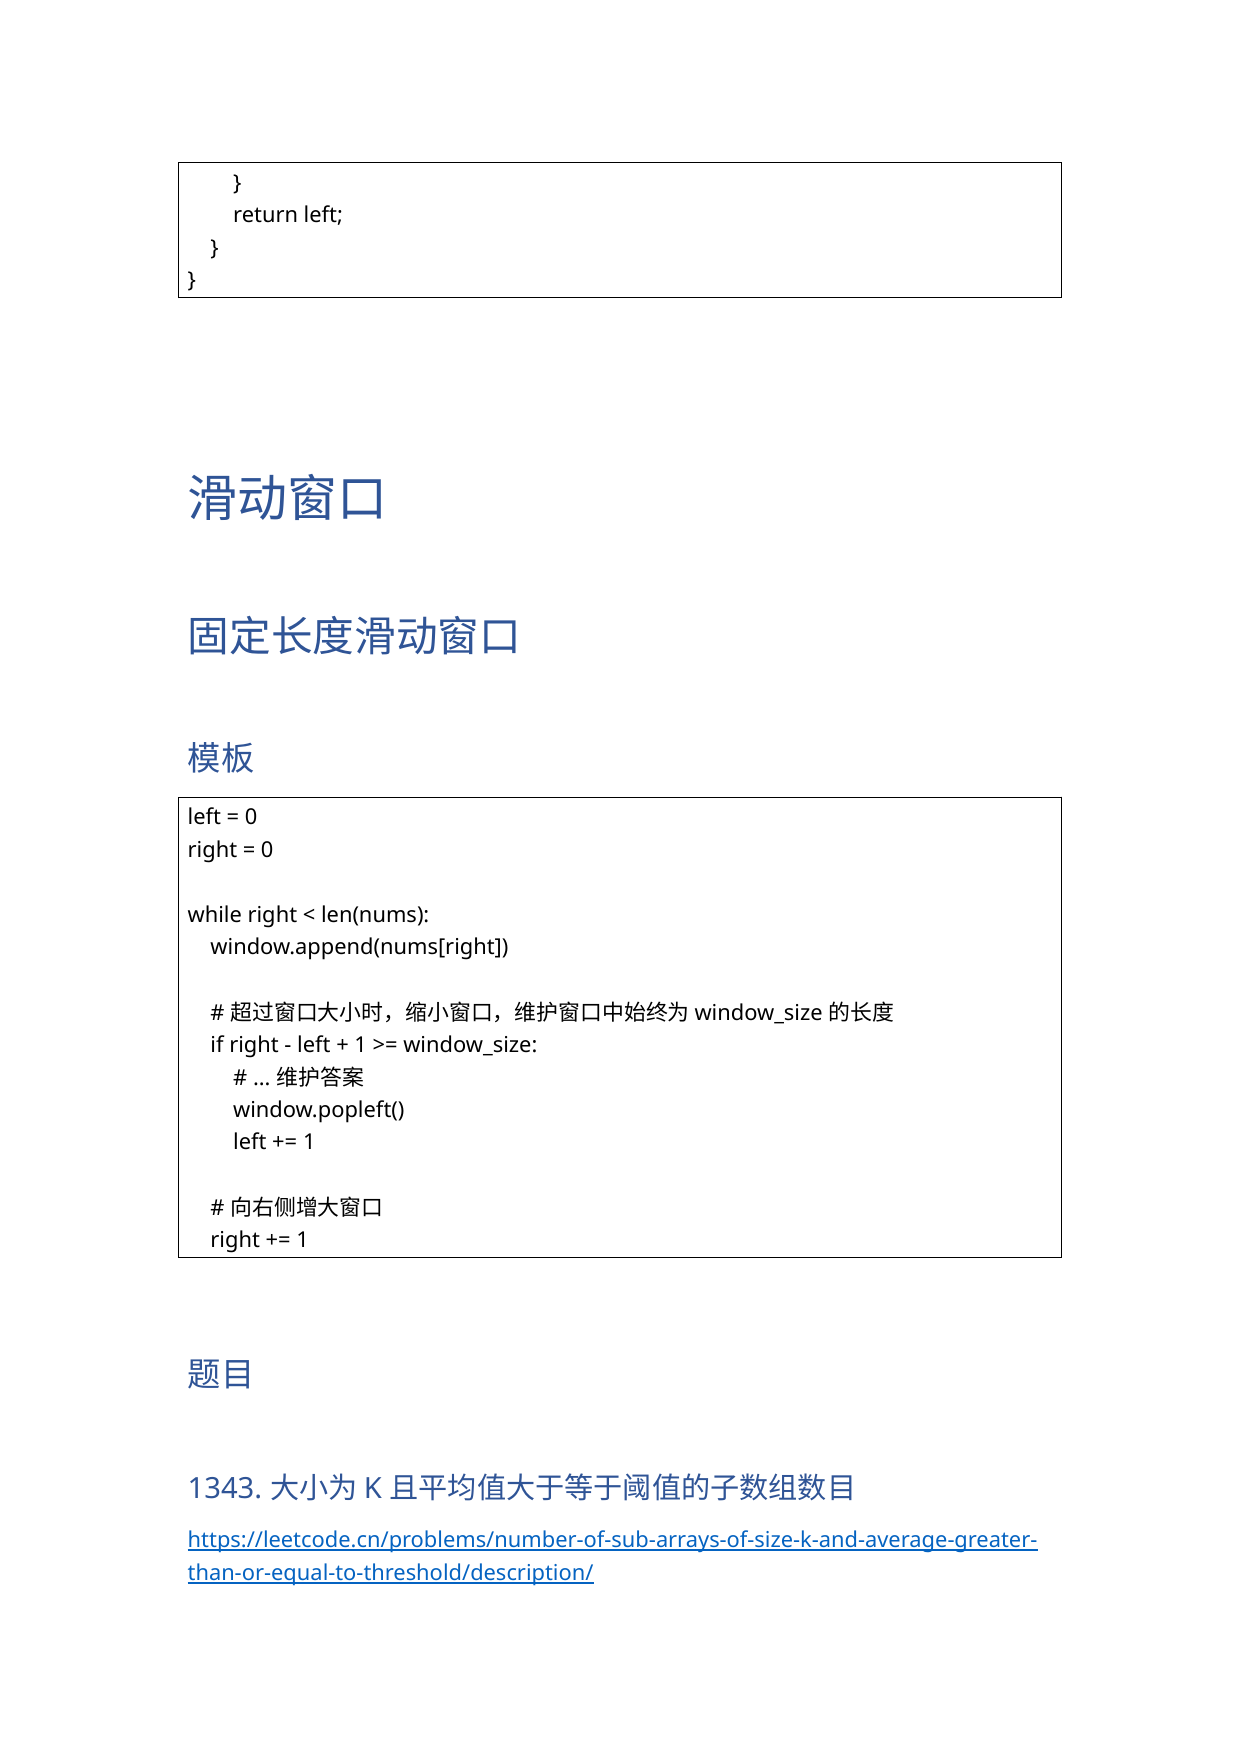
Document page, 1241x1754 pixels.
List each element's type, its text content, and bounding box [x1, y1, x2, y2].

subtitle 滑动窗口 [187, 446, 1053, 543]
text } [187, 230, 1053, 259]
subtitle 题目 [187, 1339, 1053, 1404]
text } [179, 163, 1061, 198]
subtitle 固定长度滑动窗口 [187, 601, 1053, 666]
text } [179, 259, 1061, 297]
text window.append(nums[right]) [187, 930, 1053, 962]
text left = 0 [179, 798, 1061, 832]
text right += 1 [179, 1219, 1061, 1257]
text if right - left + 1 >= window_size: [187, 1027, 1053, 1060]
text # 超过窗口大小时，缩小窗口，维护窗口中始终为 window_size 的长度 [187, 995, 1053, 1027]
subtitle 模板 [187, 723, 1053, 788]
text https://leetcode.cn/problems/number-of-sub-arrays-of-size-k-and-average-greater-than-or-equal-to-threshold/description/ [187, 1523, 1053, 1588]
text left += 1 [187, 1125, 1053, 1157]
subtitle 1343. 大小为 K 且平均值大于等于阈值的子数组数目 [187, 1454, 1053, 1519]
text return left; [187, 198, 1053, 230]
text # ... 维护答案 [187, 1060, 1053, 1092]
text window.popleft() [187, 1092, 1053, 1125]
text # 向右侧增大窗口 [187, 1190, 1053, 1219]
text right = 0 [187, 832, 1053, 865]
text while right < len(nums): [187, 897, 1053, 930]
